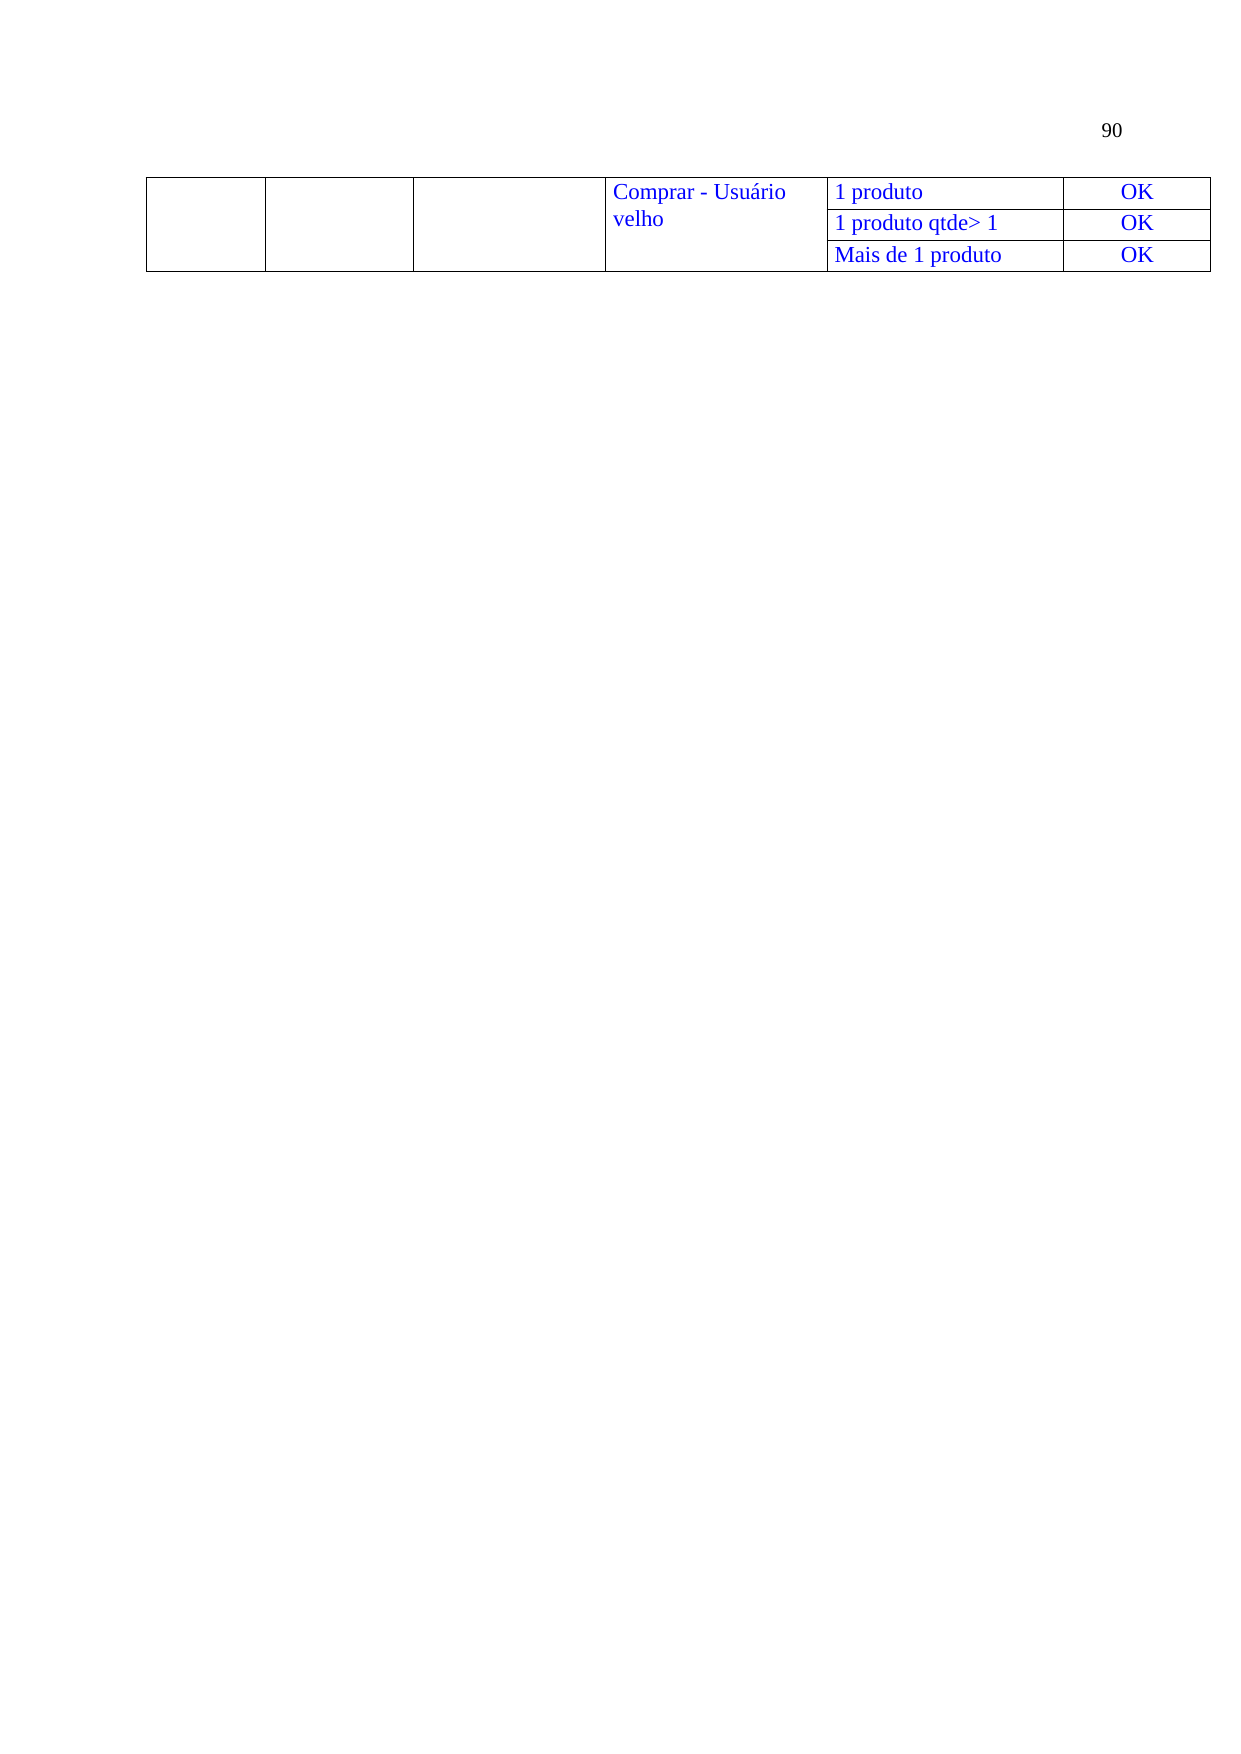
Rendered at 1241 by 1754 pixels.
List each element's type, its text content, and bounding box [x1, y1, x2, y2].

table_cell OK [1064, 178, 1210, 208]
table_cell OK [1064, 241, 1210, 271]
table_cell Mais de 1 produto [828, 241, 1063, 271]
table_cell OK [1064, 210, 1210, 240]
table_cell 1 produto qtde> 1 [828, 210, 1063, 240]
table_cell 1 produto [828, 178, 1063, 208]
table_cell Comprar - Usuário velho [606, 178, 827, 271]
